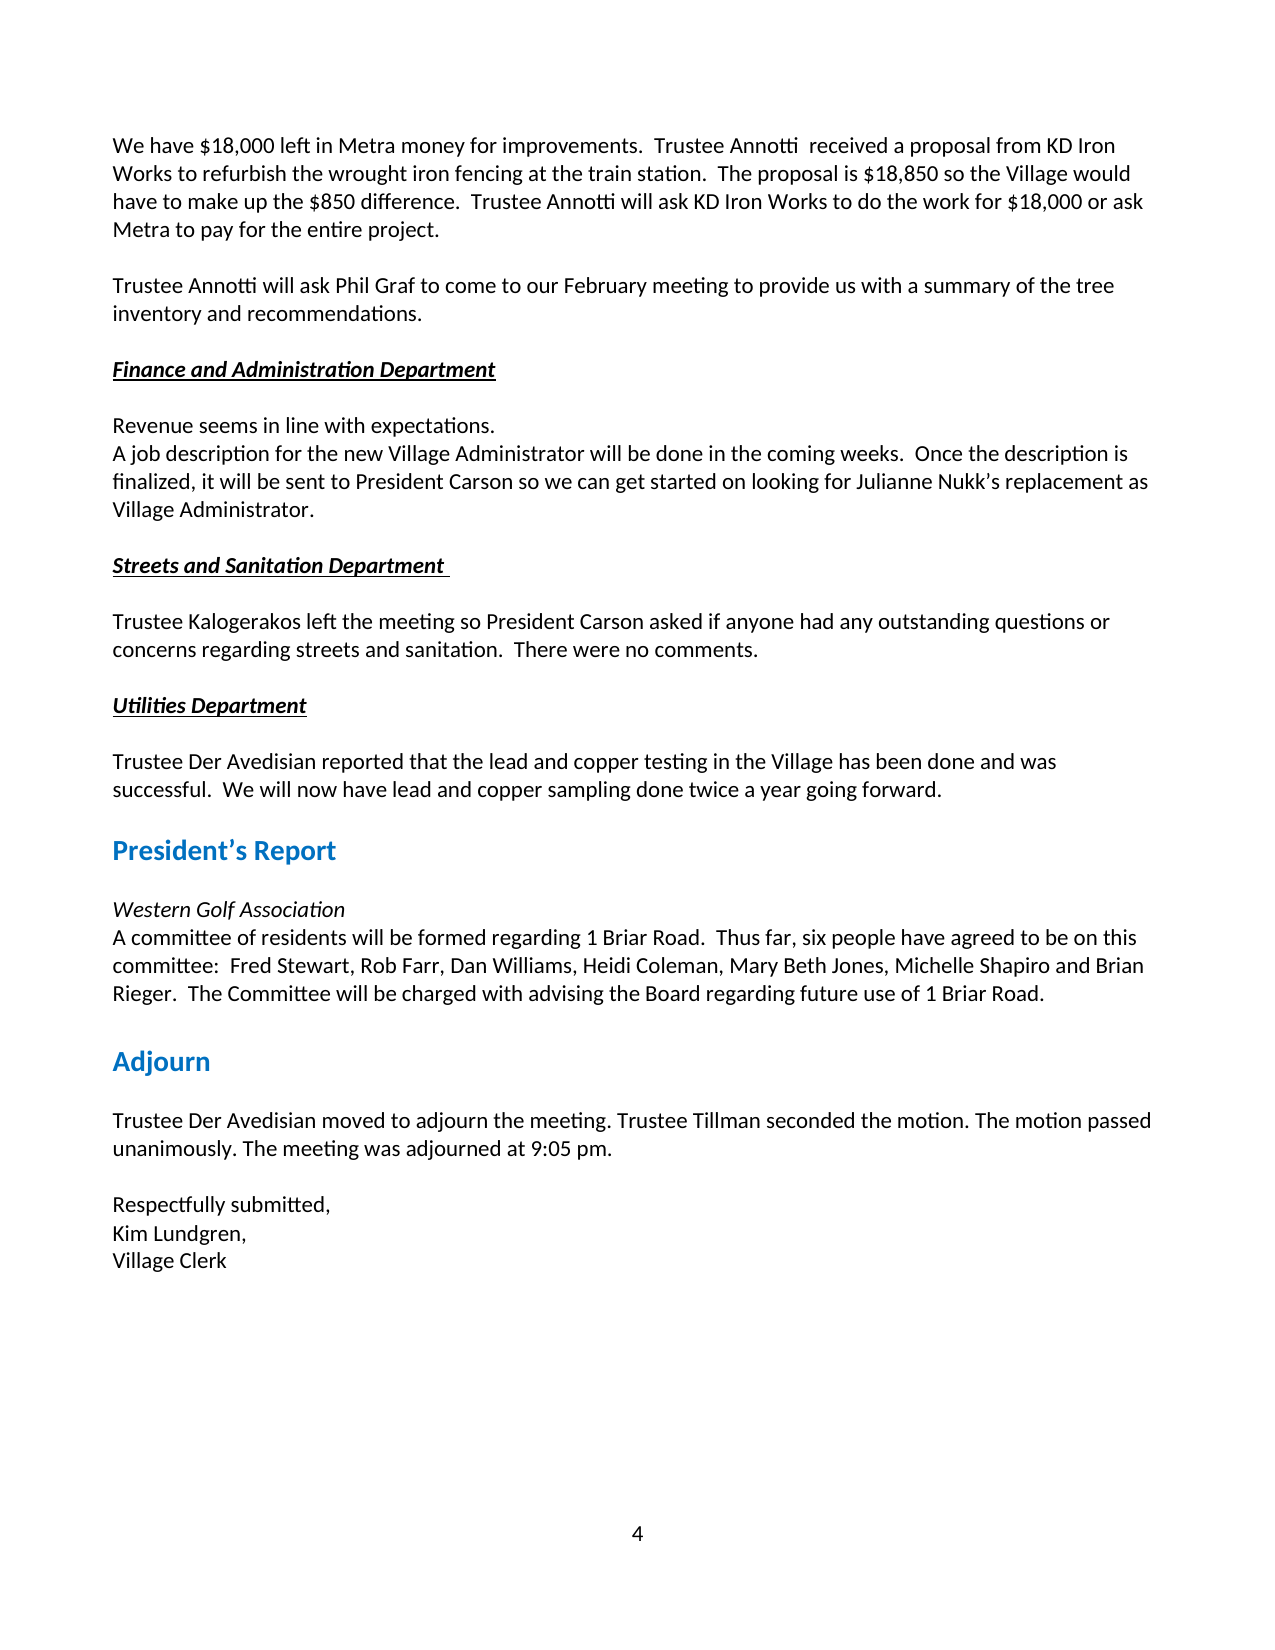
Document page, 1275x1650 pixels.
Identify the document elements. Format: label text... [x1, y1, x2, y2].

text Adjourn [112, 1043, 1162, 1078]
text President’s Report [112, 832, 1162, 867]
text Trustee Kalogerakos left the meeting so President Carson asked if anyone had any outstanding questions or concerns regarding streets and sanitation. There were no comments. [112, 607, 1162, 663]
text A committee of residents will be formed regarding 1 Briar Road. Thus far, six people have agreed to be on this committee: Fred Stewart, Rob Farr, Dan Williams, Heidi Coleman, Mary Beth Jones, Michelle Shapiro and Brian Rieger. The Committee will be charged with advising the Board regarding future use of 1 Briar Road. [112, 923, 1162, 1007]
text Utilities Department [112, 691, 1162, 719]
text We have $18,000 left in Metra money for improvements. Trustee Annotti received a proposal from KD Iron Works to refurbish the wrought iron fencing at the train station. The proposal is $18,850 so the Village would have to make up the $850 difference. Trustee Annotti will ask KD Iron Works to do the work for $18,000 or ask Metra to pay for the entire project. [112, 131, 1162, 243]
text Finance and Administration Department [112, 355, 1162, 383]
text Village Clerk [112, 1247, 1162, 1275]
text A job description for the new Village Administrator will be done in the coming weeks. Once the description is finalized, it will be sent to President Carson so we can get started on looking for Julianne Nukk’s replacement as Village Administrator. [112, 439, 1162, 523]
text Revenue seems in line with expectations. [112, 411, 1162, 439]
text Trustee Der Avedisian reported that the lead and copper testing in the Village has been done and was successful. We will now have lead and copper sampling done twice a year going forward. [112, 747, 1162, 803]
text Respectfully submitted, [112, 1191, 1162, 1219]
text Western Golf Association [112, 895, 1162, 923]
text Trustee Annotti will ask Phil Graf to come to our February meeting to provide us with a summary of the tree inventory and recommendations. [112, 271, 1162, 327]
text Kim Lundgren, [112, 1219, 1162, 1247]
text Trustee Der Avedisian moved to adjourn the meeting. Trustee Tillman seconded the motion. The motion passed unanimously. The meeting was adjourned at 9:05 pm. [112, 1107, 1162, 1163]
text Streets and Sanitation Department [112, 551, 1162, 579]
